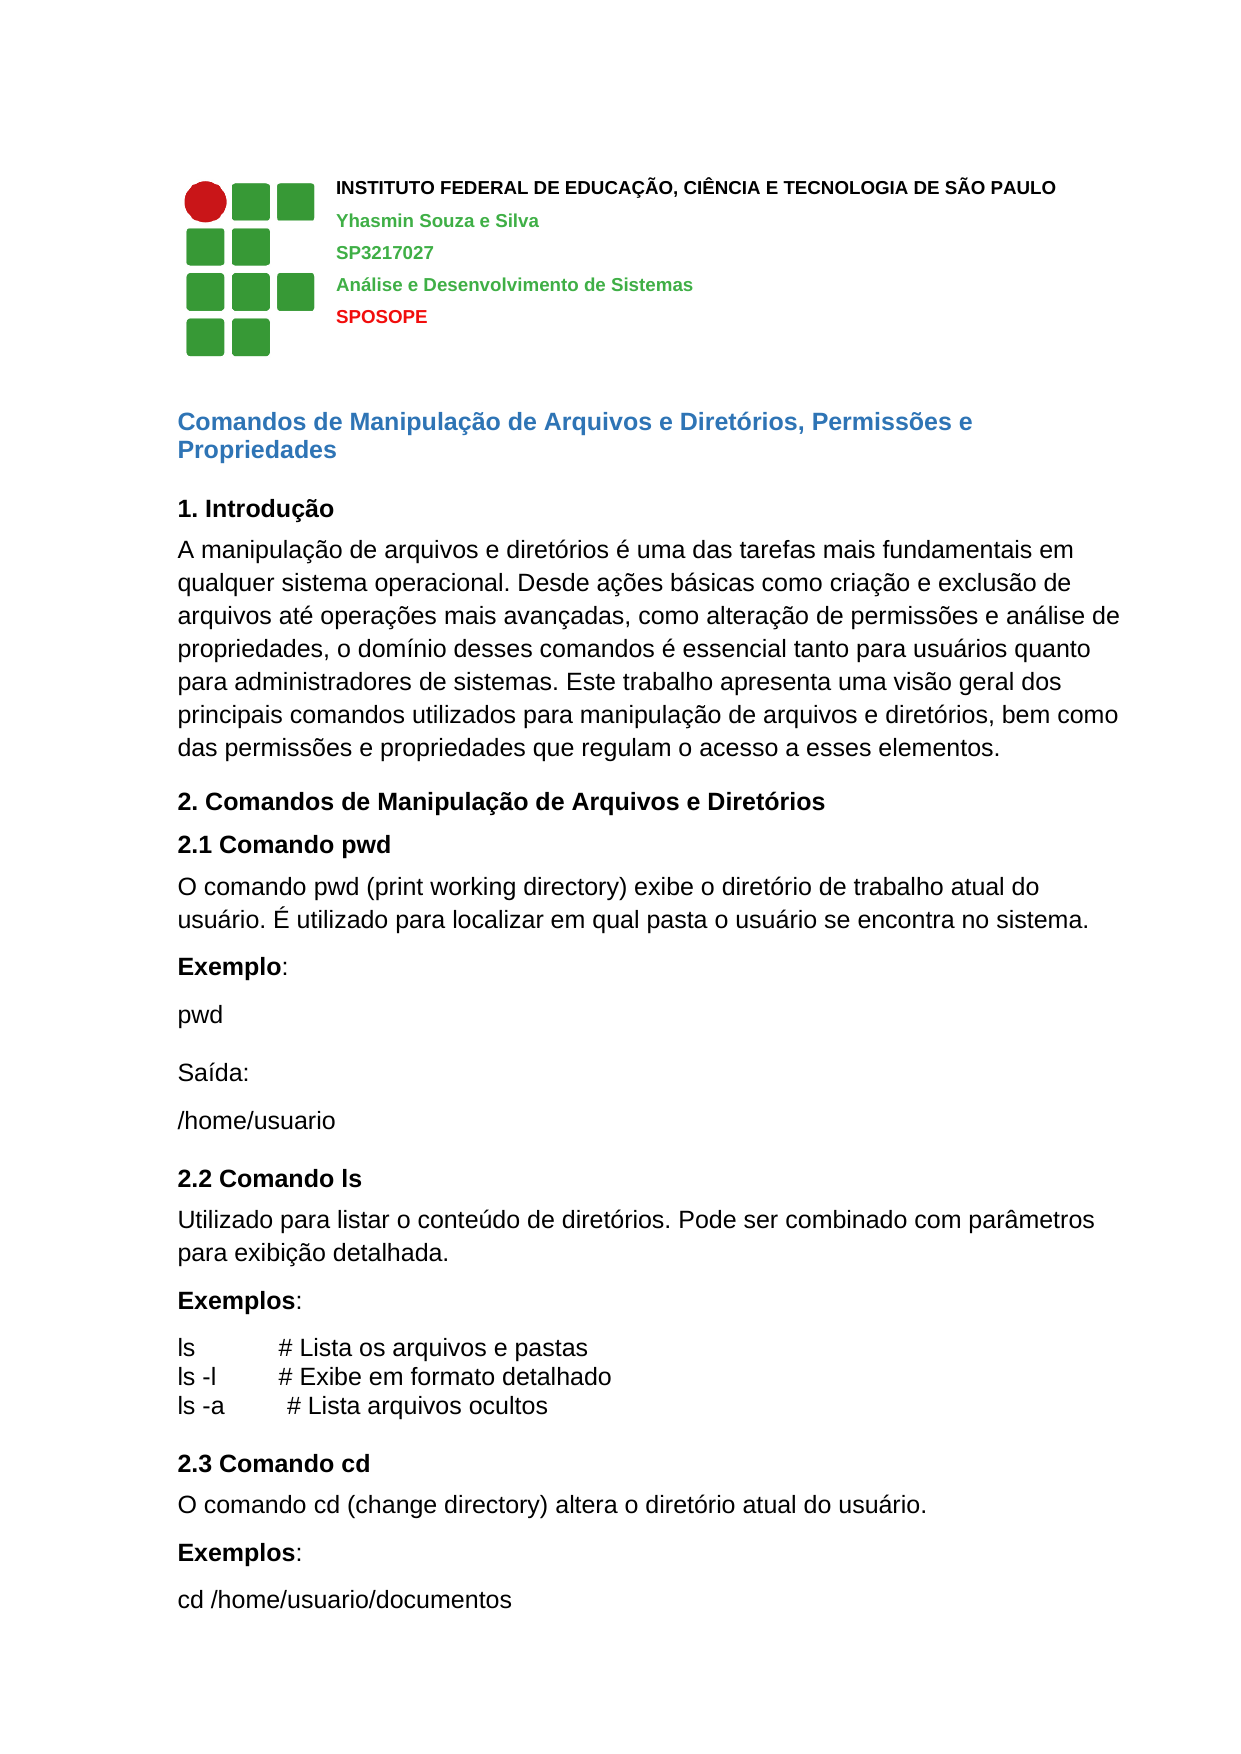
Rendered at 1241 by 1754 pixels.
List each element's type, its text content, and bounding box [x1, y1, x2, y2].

subtitle 2. Comandos de Manipulação de Arquivos e Diretórios [177, 787, 1122, 816]
text SP3217027 [317, 242, 1122, 263]
text Saída: [177, 1058, 1122, 1087]
picture [177, 177, 317, 357]
text O comando cd (change directory) altera o diretório atual do usuário. [177, 1490, 1122, 1519]
text SPOSOPE [317, 306, 1122, 328]
text INSTITUTO FEDERAL DE EDUCAÇÃO, CIÊNCIA E TECNOLOGIA DE SÃO PAULO [317, 177, 1122, 199]
text Yhasmin Souza e Silva [317, 209, 1122, 231]
text pwd [177, 1000, 1122, 1028]
subtitle 2.1 Comando pwd [177, 830, 1122, 859]
text Exemplo: [177, 952, 1122, 981]
text A manipulação de arquivos e diretórios é uma das tarefas mais fundamentais em qualquer sistema operacional. Desde ações básicas como criação e exclusão de arquivos até operações mais avançadas, como alteração de permissões e análise de propriedades, o domínio desses comandos é essencial tanto para usuários quanto para administradores de sistemas. Este trabalho apresenta uma visão geral dos principais comandos utilizados para manipulação de arquivos e diretórios, bem como das permissões e propriedades que regulam o acesso a esses elementos. [177, 535, 1122, 762]
text ls -a # Lista arquivos ocultos [177, 1391, 1122, 1419]
text Análise e Desenvolvimento de Sistemas [317, 274, 1122, 296]
text Exemplos: [177, 1286, 1122, 1314]
text ls # Lista os arquivos e pastas [177, 1333, 1122, 1362]
subtitle Comandos de Manipulação de Arquivos e Diretórios, Permissões e Propriedades [177, 407, 1122, 464]
text ls -l # Exibe em formato detalhado [177, 1362, 1122, 1391]
text Utilizado para listar o conteúdo de diretórios. Pode ser combinado com parâmetros para exibição detalhada. [177, 1205, 1122, 1267]
subtitle 2.3 Comando cd [177, 1449, 1122, 1478]
text /home/usuario [177, 1106, 1122, 1134]
subtitle 1. Introdução [177, 494, 1122, 522]
text Exemplos: [177, 1538, 1122, 1567]
text O comando pwd (print working directory) exibe o diretório de trabalho atual do usuário. É utilizado para localizar em qual pasta o usuário se encontra no sistema. [177, 872, 1122, 933]
subtitle 2.2 Comando ls [177, 1164, 1122, 1193]
text cd /home/usuario/documentos [177, 1586, 1122, 1614]
